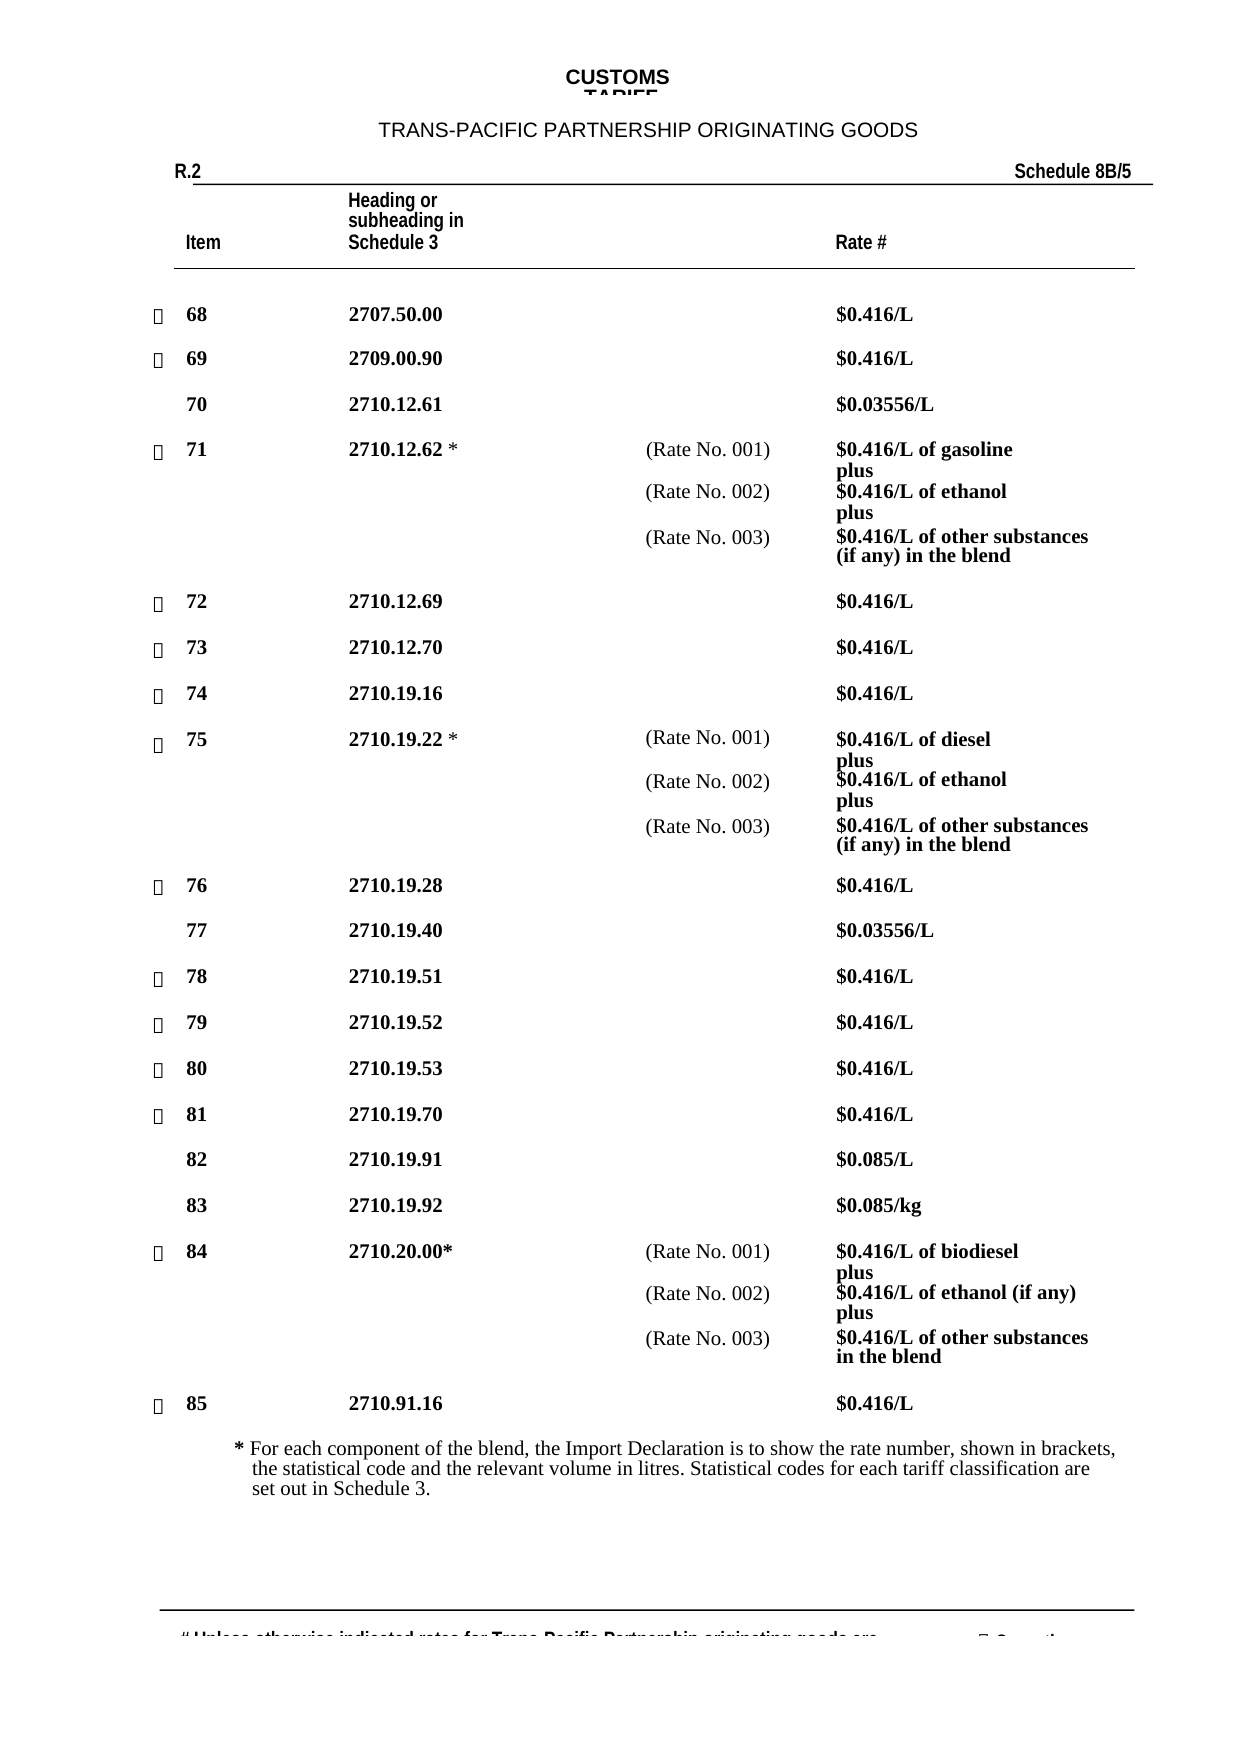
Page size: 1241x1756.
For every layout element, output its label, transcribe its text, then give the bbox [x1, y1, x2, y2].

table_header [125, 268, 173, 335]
text R.2 Schedule 8B/5 [174, 159, 1240, 183]
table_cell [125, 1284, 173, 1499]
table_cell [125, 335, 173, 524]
text TRANS-PACIFIC PARTNERSHIP ORIGINATING GOODS [378, 117, 1240, 141]
text Heading or subheading in [348, 191, 466, 232]
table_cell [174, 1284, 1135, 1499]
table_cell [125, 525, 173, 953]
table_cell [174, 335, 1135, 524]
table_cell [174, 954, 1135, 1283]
text Item Schedule 3 Rate # [186, 232, 1240, 253]
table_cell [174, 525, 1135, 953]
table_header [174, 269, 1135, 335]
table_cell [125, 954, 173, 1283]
